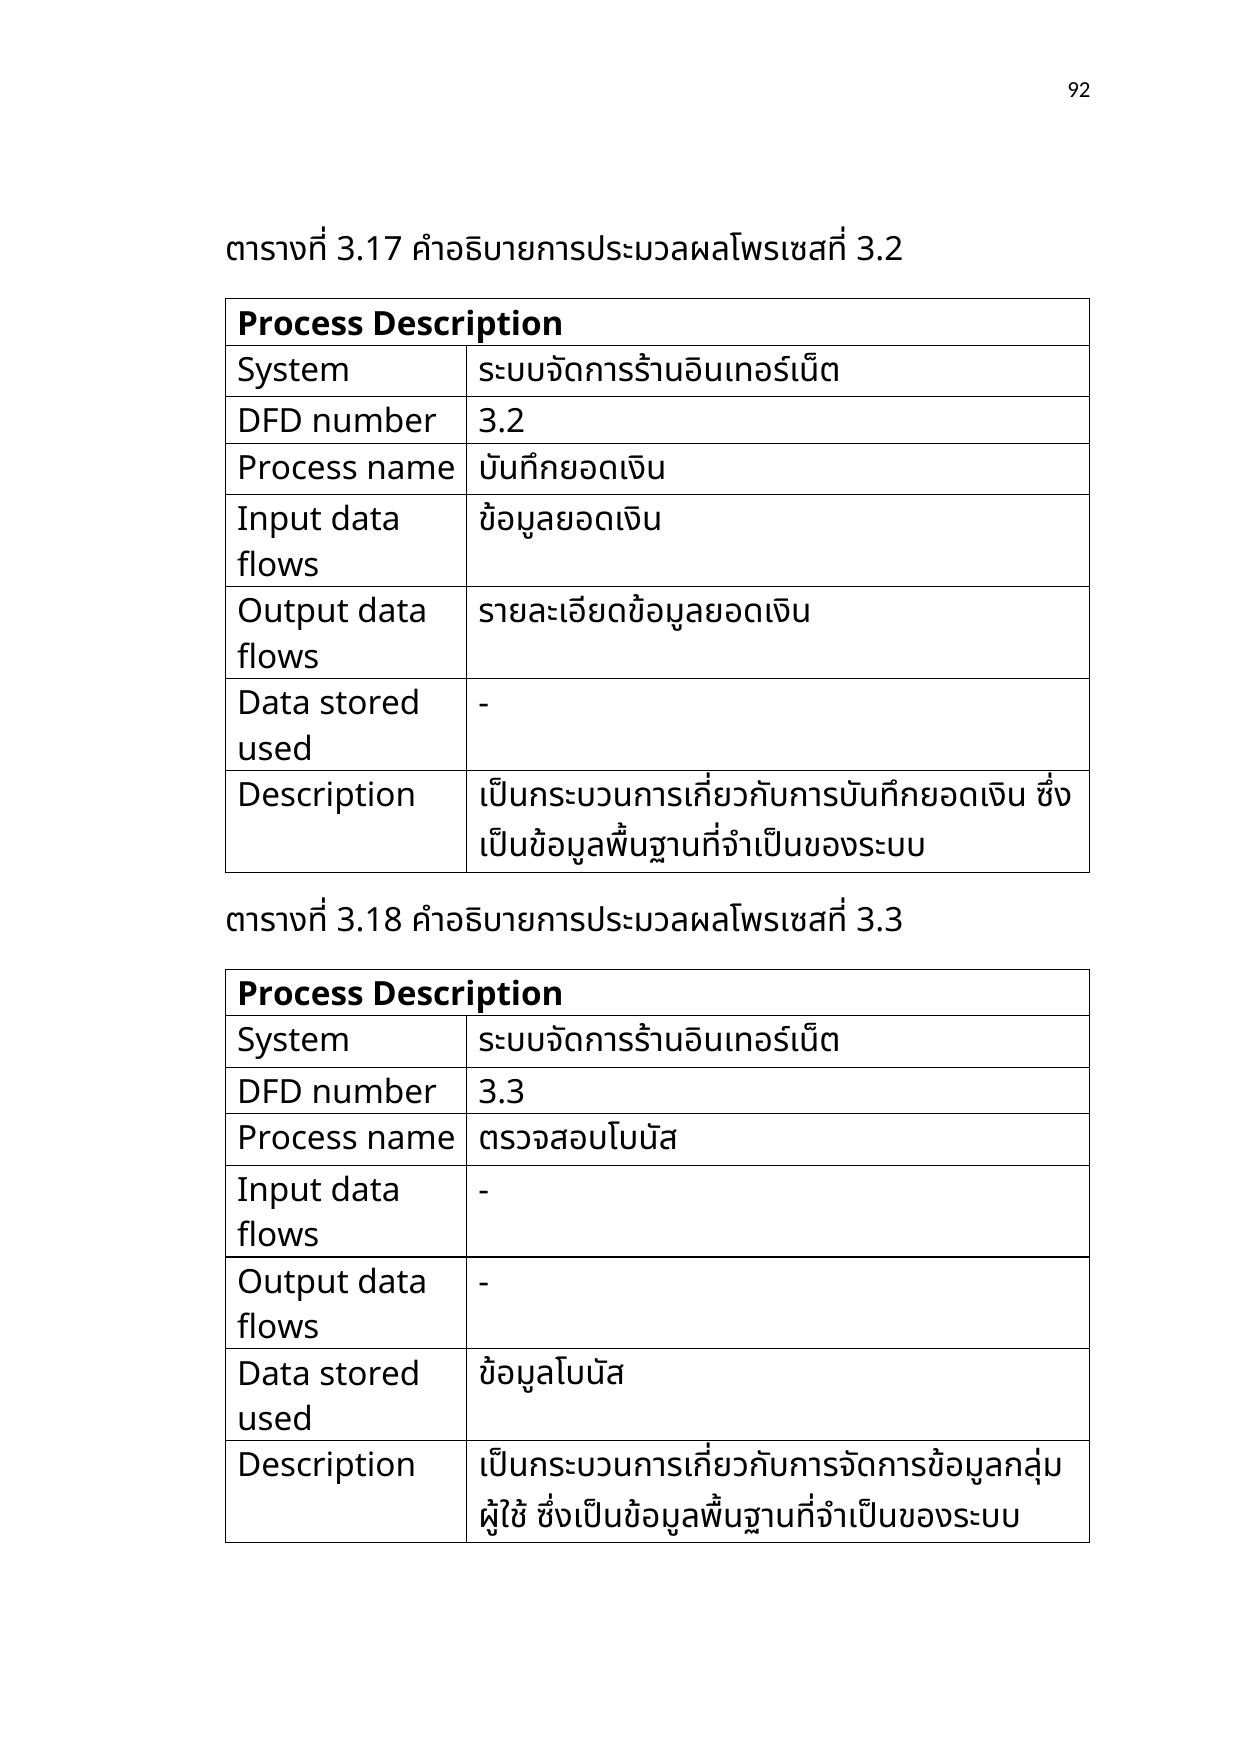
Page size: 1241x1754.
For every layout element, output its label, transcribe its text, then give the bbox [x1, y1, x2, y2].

table_cell Process name [226, 444, 466, 494]
table_cell - [467, 1166, 1089, 1256]
table_cell - [467, 679, 1089, 770]
table_cell DFD number [226, 1068, 466, 1113]
table_cell System [226, 346, 466, 396]
table_cell 3.3 [467, 1068, 1089, 1113]
table_cell ตรวจสอบโบนัส [467, 1114, 1089, 1164]
table_cell Output data flows [226, 1258, 466, 1348]
table_cell - [467, 1258, 1089, 1348]
table_cell DFD number [226, 397, 466, 443]
table_cell รายละเอียดข้อมูลยอดเงิน [467, 587, 1089, 678]
table_cell 3.2 [467, 397, 1089, 443]
table_cell System [226, 1016, 466, 1067]
table_cell ระบบจัดการร้านอินเทอร์เน็ต [467, 1016, 1089, 1067]
table_cell เป็นกระบวนการเกี่ยวกับการจัดการข้อมูลกลุ่มผู้ใช้ ซึ่งเป็นข้อมูลพื้นฐานที่จำเป็นของระบบ [467, 1441, 1089, 1542]
table_cell ข้อมูลยอดเงิน [467, 495, 1089, 586]
table_cell Description [226, 1441, 466, 1542]
table_cell Input data flows [226, 495, 466, 586]
text ตารางที่ 3.18 คำอธิบายการประมวลผลโพรเซสที่ 3.3 [225, 895, 1090, 946]
table_cell Process name [226, 1114, 466, 1164]
table_header Process Description [226, 970, 1089, 1015]
table_cell ข้อมูลโบนัส [467, 1349, 1089, 1440]
text ตารางที่ 3.17 คำอธิบายการประมวลผลโพรเซสที่ 3.2 [225, 225, 1090, 276]
table_cell ระบบจัดการร้านอินเทอร์เน็ต [467, 346, 1089, 396]
table_cell Input data flows [226, 1166, 466, 1256]
table_cell Description [226, 771, 466, 872]
table_cell บันทึกยอดเงิน [467, 444, 1089, 494]
table_cell เป็นกระบวนการเกี่ยวกับการบันทึกยอดเงิน ซึ่งเป็นข้อมูลพื้นฐานที่จำเป็นของระบบ [467, 771, 1089, 872]
table_cell Data stored used [226, 679, 466, 770]
table_cell Data stored used [226, 1349, 466, 1440]
table_cell Output data flows [226, 587, 466, 678]
table_header Process Description [226, 299, 1089, 345]
